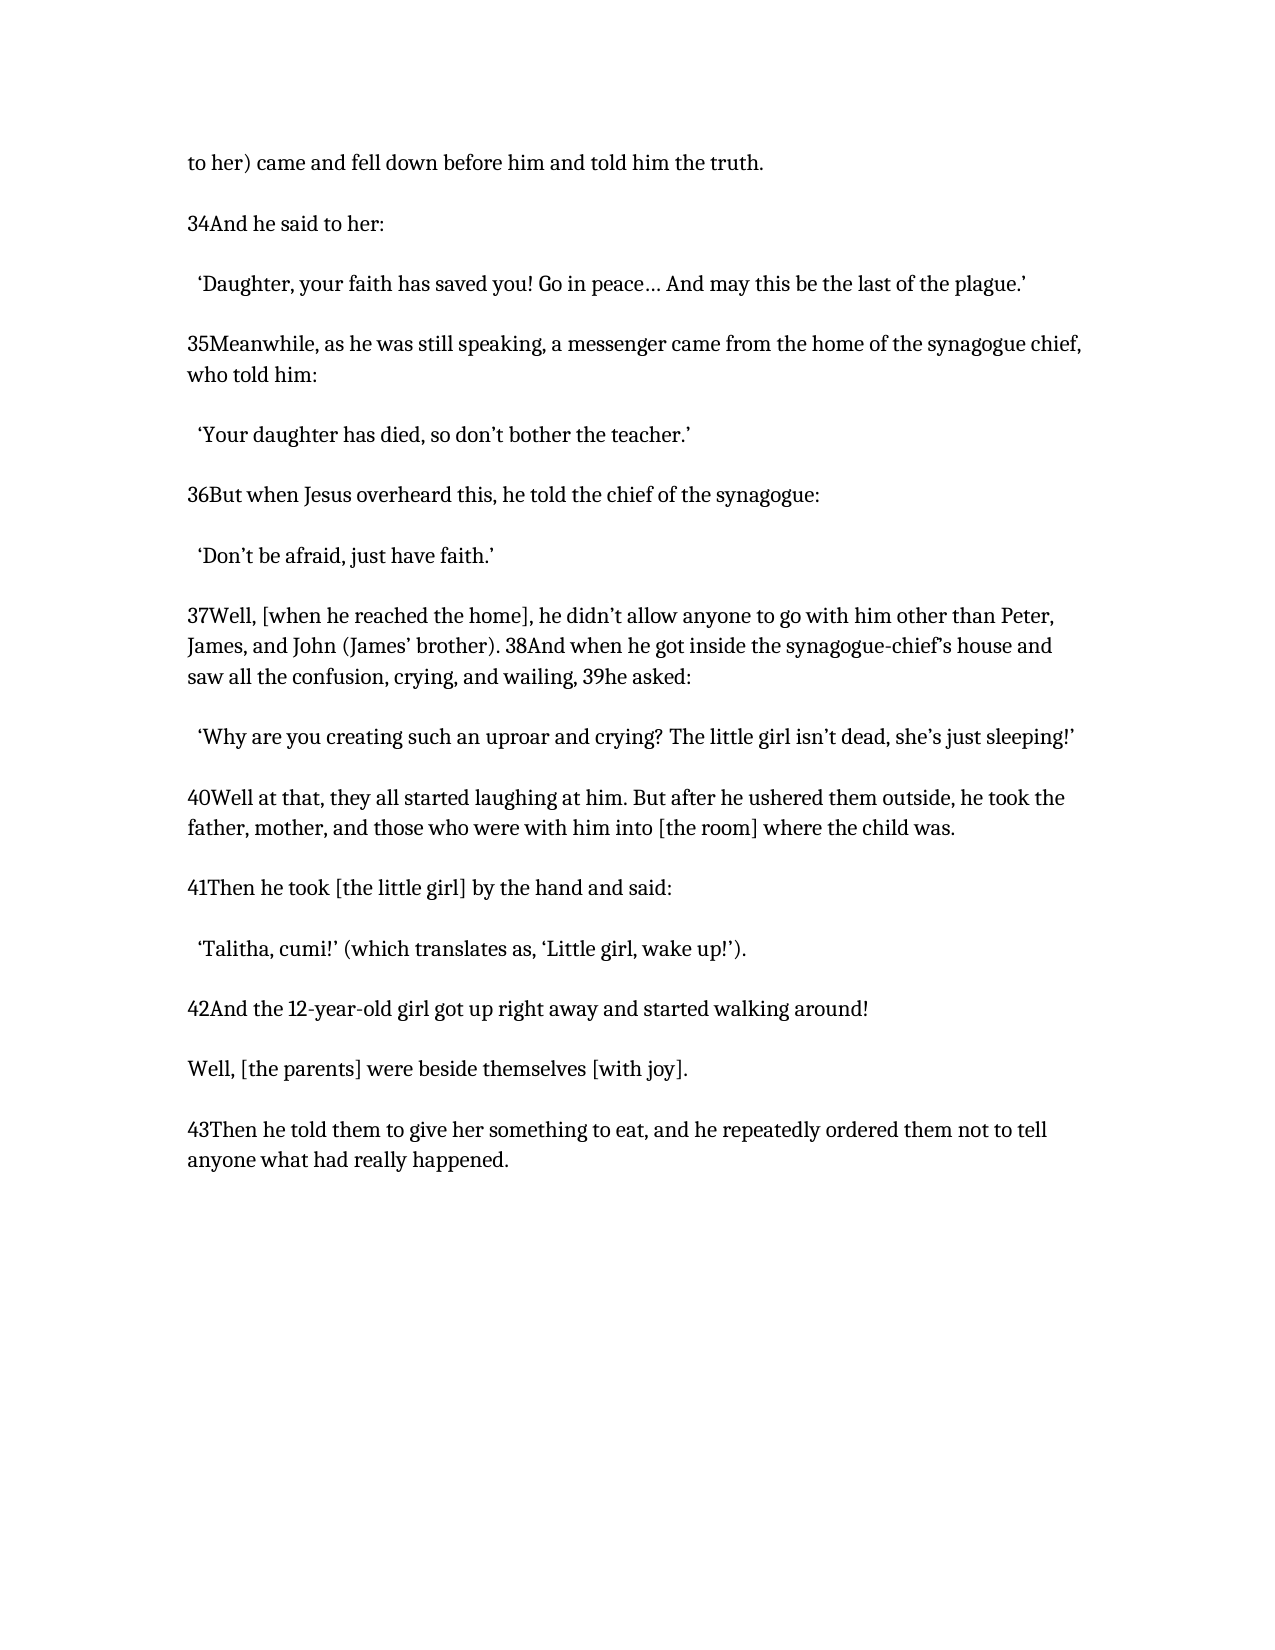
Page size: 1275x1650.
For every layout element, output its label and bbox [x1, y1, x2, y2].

text [187, 150, 1087, 1203]
